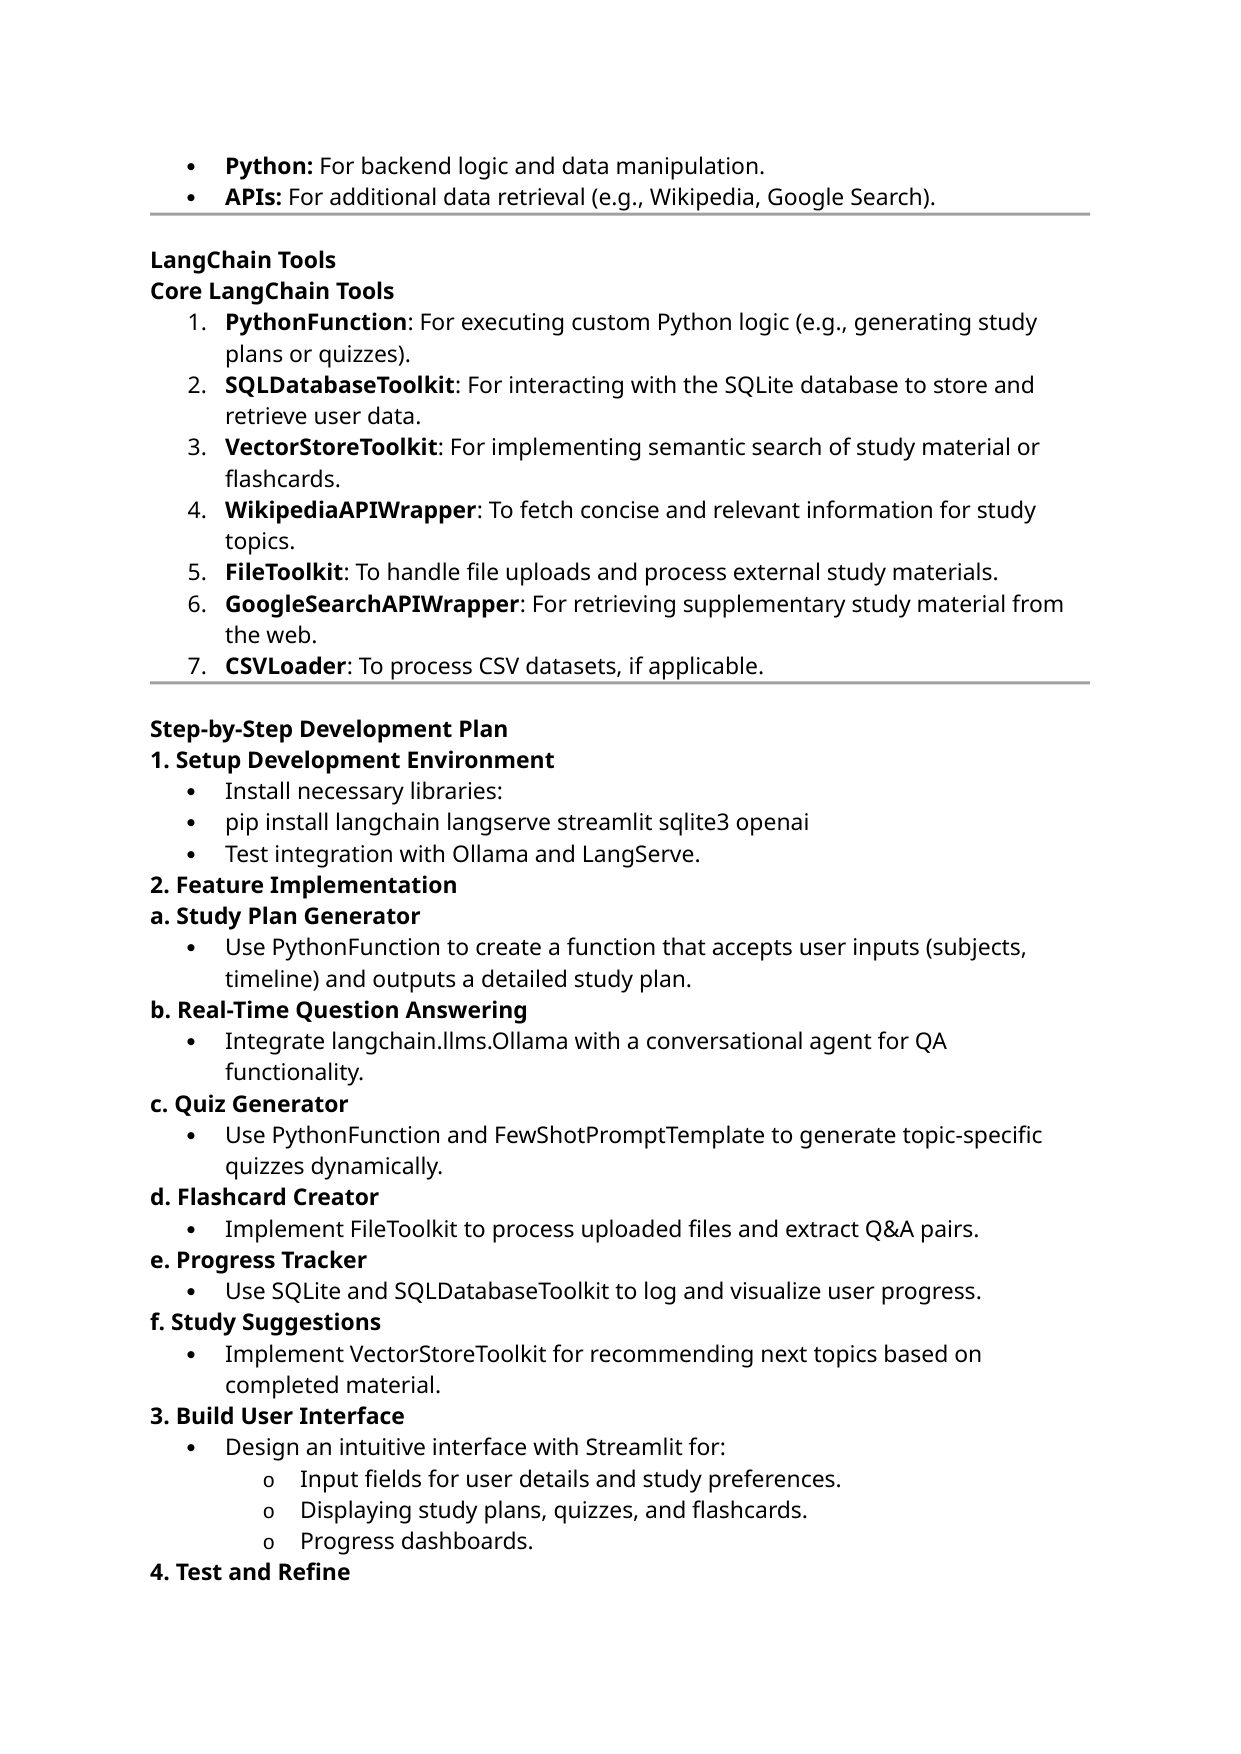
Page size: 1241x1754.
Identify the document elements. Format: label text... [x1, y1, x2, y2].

list Test integration with Ollama and LangServe. [187, 837, 1090, 869]
text b. Real-Time Question Answering [150, 994, 1090, 1025]
text a. Study Plan Generator [150, 900, 1090, 931]
list Design an intuitive interface with Streamlit for: [187, 1431, 1090, 1462]
list Integrate langchain.llms.Ollama with a conversational agent for QA functionality. [187, 1025, 1090, 1087]
text 1. Setup Development Environment [150, 744, 1090, 775]
text 4. Test and Refine [150, 1556, 1090, 1587]
text f. Study Suggestions [150, 1306, 1090, 1337]
list Progress dashboards. [262, 1525, 1090, 1556]
text c. Quiz Generator [150, 1087, 1090, 1119]
list Input fields for user details and study preferences. [262, 1462, 1090, 1494]
list FileToolkit: To handle file uploads and process external study materials. [187, 556, 1090, 587]
text LangChain Tools [150, 244, 1090, 275]
list GoogleSearchAPIWrapper: For retrieving supplementary study material from the web. [187, 587, 1090, 650]
list CSVLoader: To process CSV datasets, if applicable. [187, 650, 1090, 681]
list Install necessary libraries: [187, 775, 1090, 806]
text 2. Feature Implementation [150, 869, 1090, 900]
list PythonFunction: For executing custom Python logic (e.g., generating study plans or quizzes). [187, 306, 1090, 369]
list VectorStoreToolkit: For implementing semantic search of study material or flashcards. [187, 431, 1090, 494]
list WikipediaAPIWrapper: To fetch concise and relevant information for study topics. [187, 494, 1090, 556]
list Python: For backend logic and data manipulation. [187, 150, 1090, 181]
text Step-by-Step Development Plan [150, 712, 1090, 744]
list pip install langchain langserve streamlit sqlite3 openai [187, 806, 1090, 837]
list Displaying study plans, quizzes, and flashcards. [262, 1494, 1090, 1525]
text 3. Build User Interface [150, 1400, 1090, 1431]
list Implement VectorStoreToolkit for recommending next topics based on completed material. [187, 1337, 1090, 1400]
list Use PythonFunction and FewShotPromptTemplate to generate topic-specific quizzes dynamically. [187, 1119, 1090, 1181]
text e. Progress Tracker [150, 1244, 1090, 1275]
list Implement FileToolkit to process uploaded files and extract Q&A pairs. [187, 1212, 1090, 1244]
list APIs: For additional data retrieval (e.g., Wikipedia, Google Search). [187, 181, 1090, 212]
list SQLDatabaseToolkit: For interacting with the SQLite database to store and retrieve user data. [187, 369, 1090, 431]
list Use SQLite and SQLDatabaseToolkit to log and visualize user progress. [187, 1275, 1090, 1306]
text d. Flashcard Creator [150, 1181, 1090, 1212]
list Use PythonFunction to create a function that accepts user inputs (subjects, timeline) and outputs a detailed study plan. [187, 931, 1090, 994]
text Core LangChain Tools [150, 275, 1090, 306]
